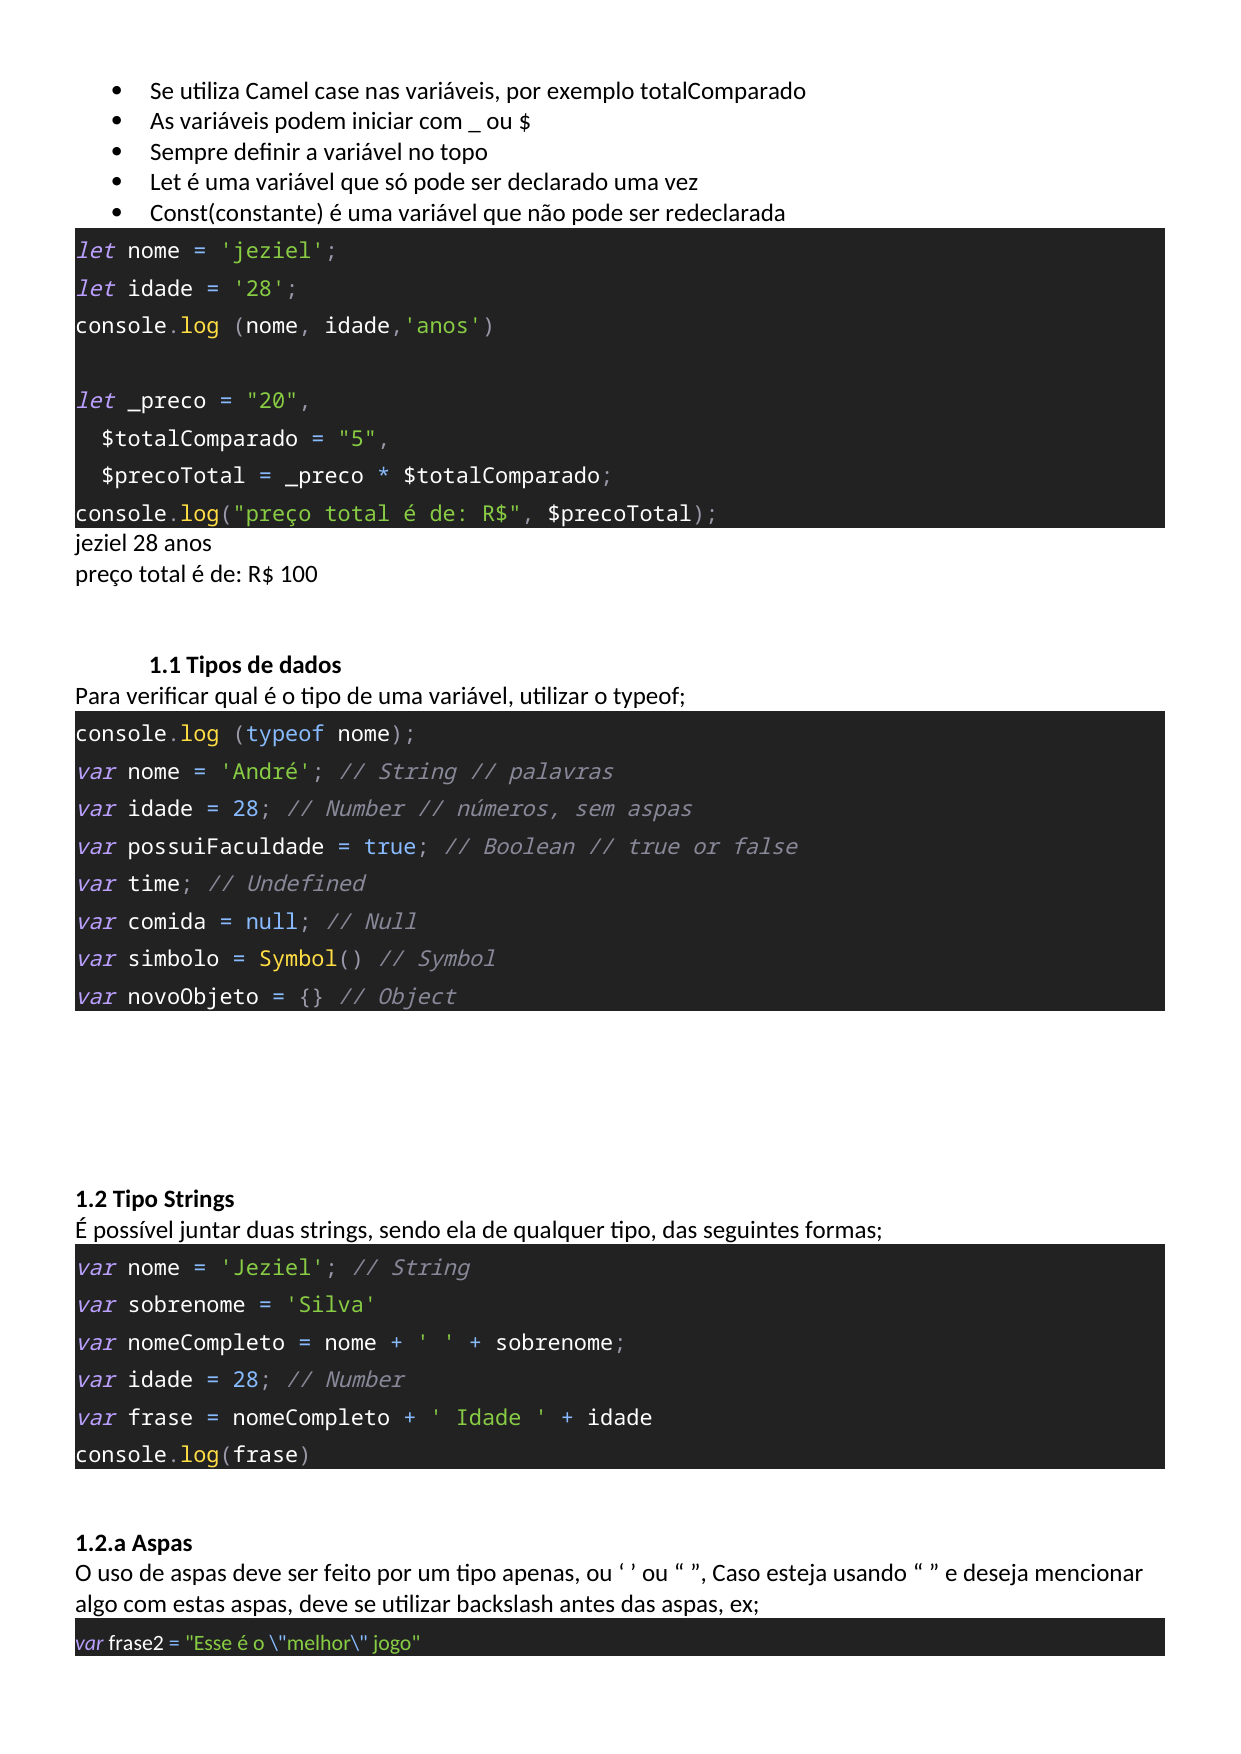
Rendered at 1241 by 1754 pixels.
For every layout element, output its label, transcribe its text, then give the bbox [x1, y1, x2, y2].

text var possuiFaculdade = true; // Boolean // true or false [75, 823, 1165, 861]
list As variáveis podem iniciar com _ ou $ [112, 106, 1165, 136]
text 1.2 Tipo Strings [75, 1183, 1165, 1214]
text var time; // Undefined [75, 861, 1165, 898]
text var comida = null; // Null [75, 898, 1165, 936]
text console.log (nome, idade,'anos') [75, 303, 1165, 340]
text var idade = 28; // Number // números, sem aspas [75, 786, 1165, 823]
text var frase2 = "Esse é o \"melhor\" jogo" [75, 1618, 1165, 1656]
text var simbolo = Symbol() // Symbol [75, 936, 1165, 973]
text var novoObjeto = {} // Object [75, 973, 1165, 1011]
text console.log (typeof nome); [75, 711, 1165, 748]
text var nome = 'André'; // String // palavras [75, 748, 1165, 786]
text var sobrenome = 'Silva' [75, 1282, 1165, 1319]
text var idade = 28; // Number [75, 1357, 1165, 1394]
list Const(constante) é uma variável que não pode ser redeclarada [112, 197, 1165, 228]
text var nomeCompleto = nome + ' ' + sobrenome; [75, 1319, 1165, 1357]
text console.log(frase) [75, 1432, 1165, 1469]
text let _preco = "20", [75, 378, 1165, 415]
text É possível juntar duas strings, sendo ela de qualquer tipo, das seguintes formas; [75, 1214, 1165, 1244]
text console.log("preço total é de: R$", $precoTotal); [75, 490, 1165, 528]
list Se utiliza Camel case nas variáveis, por exemplo totalComparado [112, 75, 1165, 106]
list Tipos de dados [149, 650, 1165, 680]
list Let é uma variável que só pode ser declarado uma vez [112, 167, 1165, 197]
text var nome = 'Jeziel'; // String [75, 1244, 1165, 1282]
text $precoTotal = _preco * $totalComparado; [75, 453, 1165, 490]
text let nome = 'jeziel'; [75, 228, 1165, 265]
list Sempre definir a variável no topo [112, 136, 1165, 167]
text jeziel 28 anos [75, 528, 1165, 558]
text var frase = nomeCompleto + ' Idade ' + idade [75, 1394, 1165, 1432]
text 1.2.a Aspas [75, 1527, 1165, 1557]
text $totalComparado = "5", [75, 415, 1165, 453]
text O uso de aspas deve ser feito por um tipo apenas, ou ‘ ’ ou “ ”, Caso esteja usando “ ” e deseja mencionar algo com estas aspas, deve se utilizar backslash antes das aspas, ex; [75, 1557, 1165, 1618]
text let idade = '28'; [75, 265, 1165, 303]
text preço total é de: R$ 100 [75, 558, 1165, 589]
text Para verificar qual é o tipo de uma variável, utilizar o typeof; [75, 680, 1165, 711]
